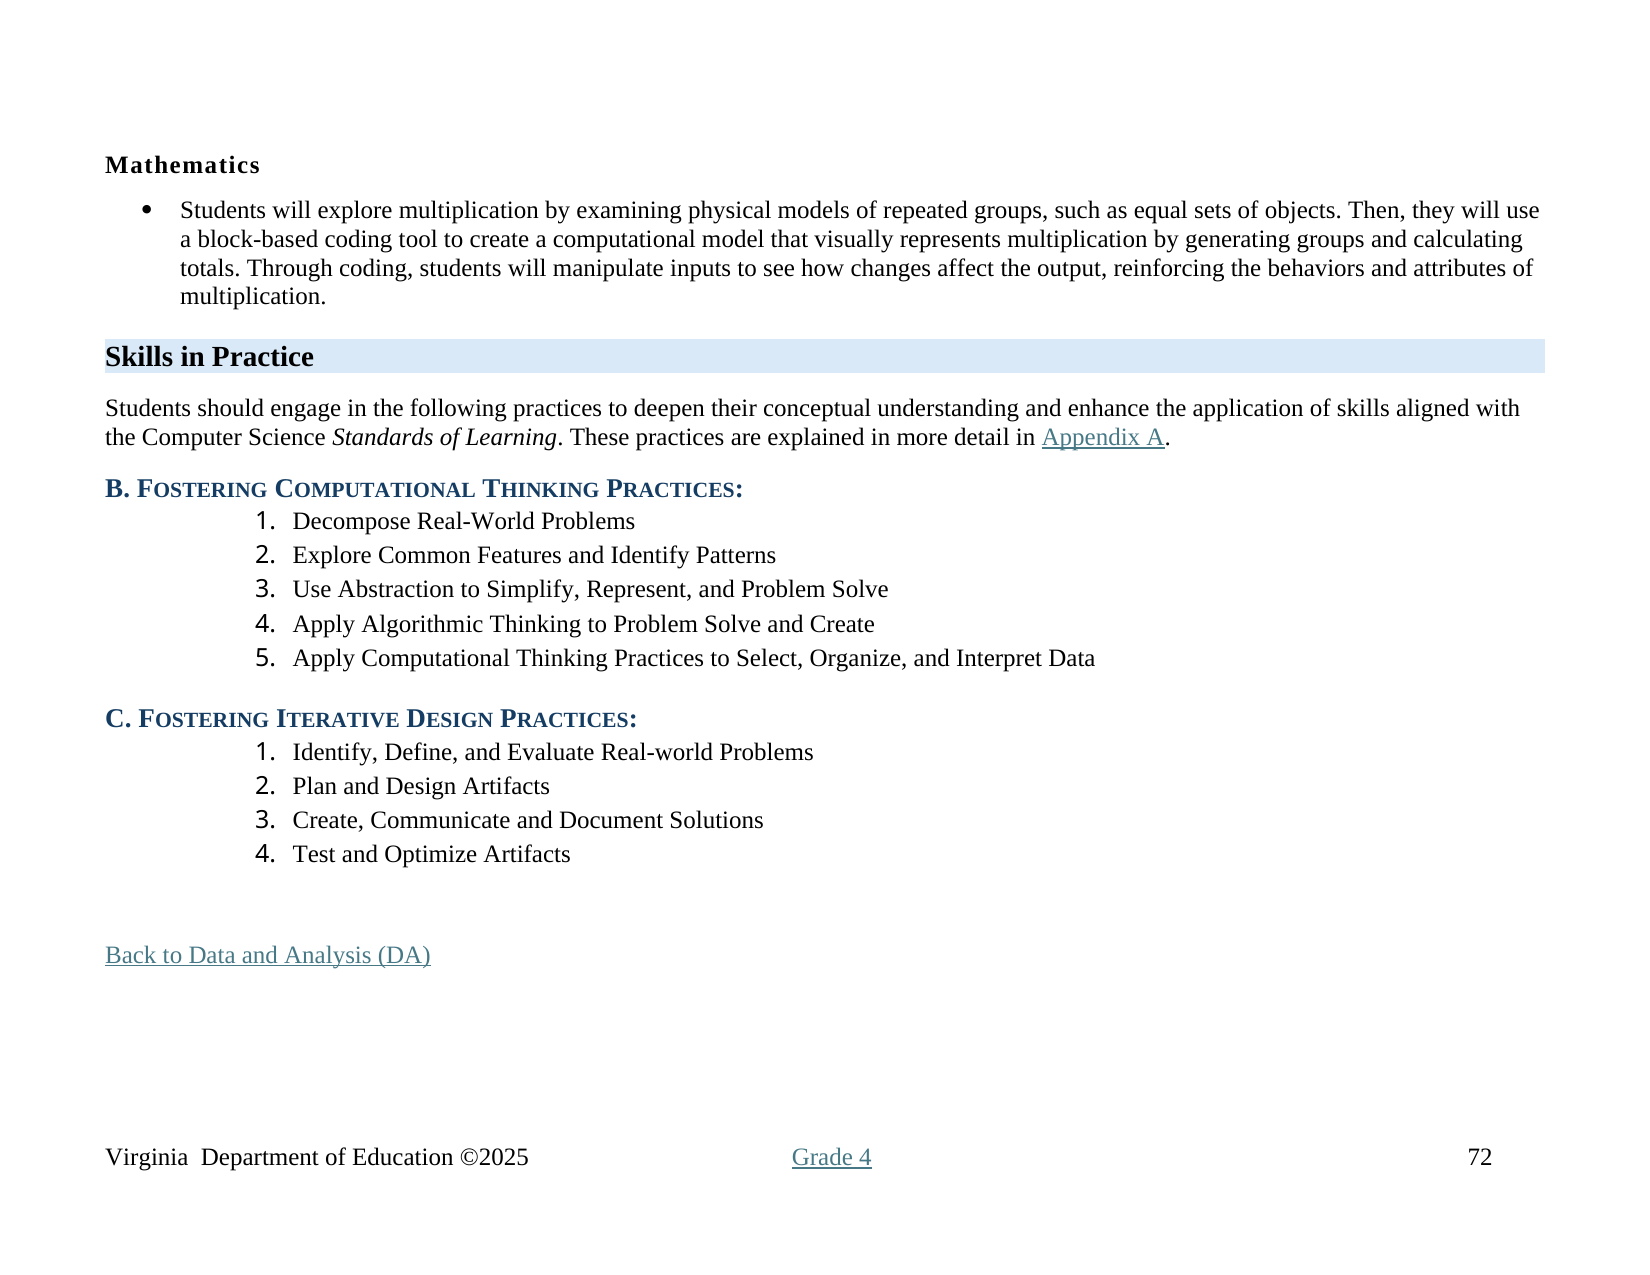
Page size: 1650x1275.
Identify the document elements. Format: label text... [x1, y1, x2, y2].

list Create, Communicate and Document Solutions [255, 801, 1545, 835]
text Skills in Practice [105, 339, 1545, 373]
list Use Abstraction to Simplify, Represent, and Problem Solve [255, 571, 1545, 605]
text Back to Data and Analysis (DA) [105, 940, 1545, 969]
list Explore Common Features and Identify Patterns [255, 537, 1545, 571]
list Plan and Design Artifacts [255, 767, 1545, 801]
list Apply Computational Thinking Practices to Select, Organize, and Interpret Data [255, 639, 1545, 673]
list Identify, Define, and Evaluate Real-world Problems [255, 733, 1545, 767]
list Apply Algorithmic Thinking to Problem Solve and Create [255, 605, 1545, 639]
subtitle C. Fostering Iterative Design Practices: [105, 702, 1545, 733]
list Decompose Real-World Problems [255, 503, 1545, 537]
list Test and Optimize Artifacts [255, 835, 1545, 869]
text Students should engage in the following practices to deepen their conceptual understanding and enhance the application of skills aligned with the Computer Science Standards of Learning. These practices are explained in more detail in Appendix A. [105, 393, 1545, 451]
subtitle Mathematics [105, 150, 1545, 179]
list Students will explore multiplication by examining physical models of repeated groups, such as equal sets of objects. Then, they will use a block-based coding tool to create a computational model that visually represents multiplication by generating groups and calculating totals. Through coding, students will manipulate inputs to see how changes affect the output, reinforcing the behaviors and attributes of multiplication. [142, 195, 1545, 310]
subtitle B. Fostering Computational Thinking Practices: [105, 472, 1545, 503]
